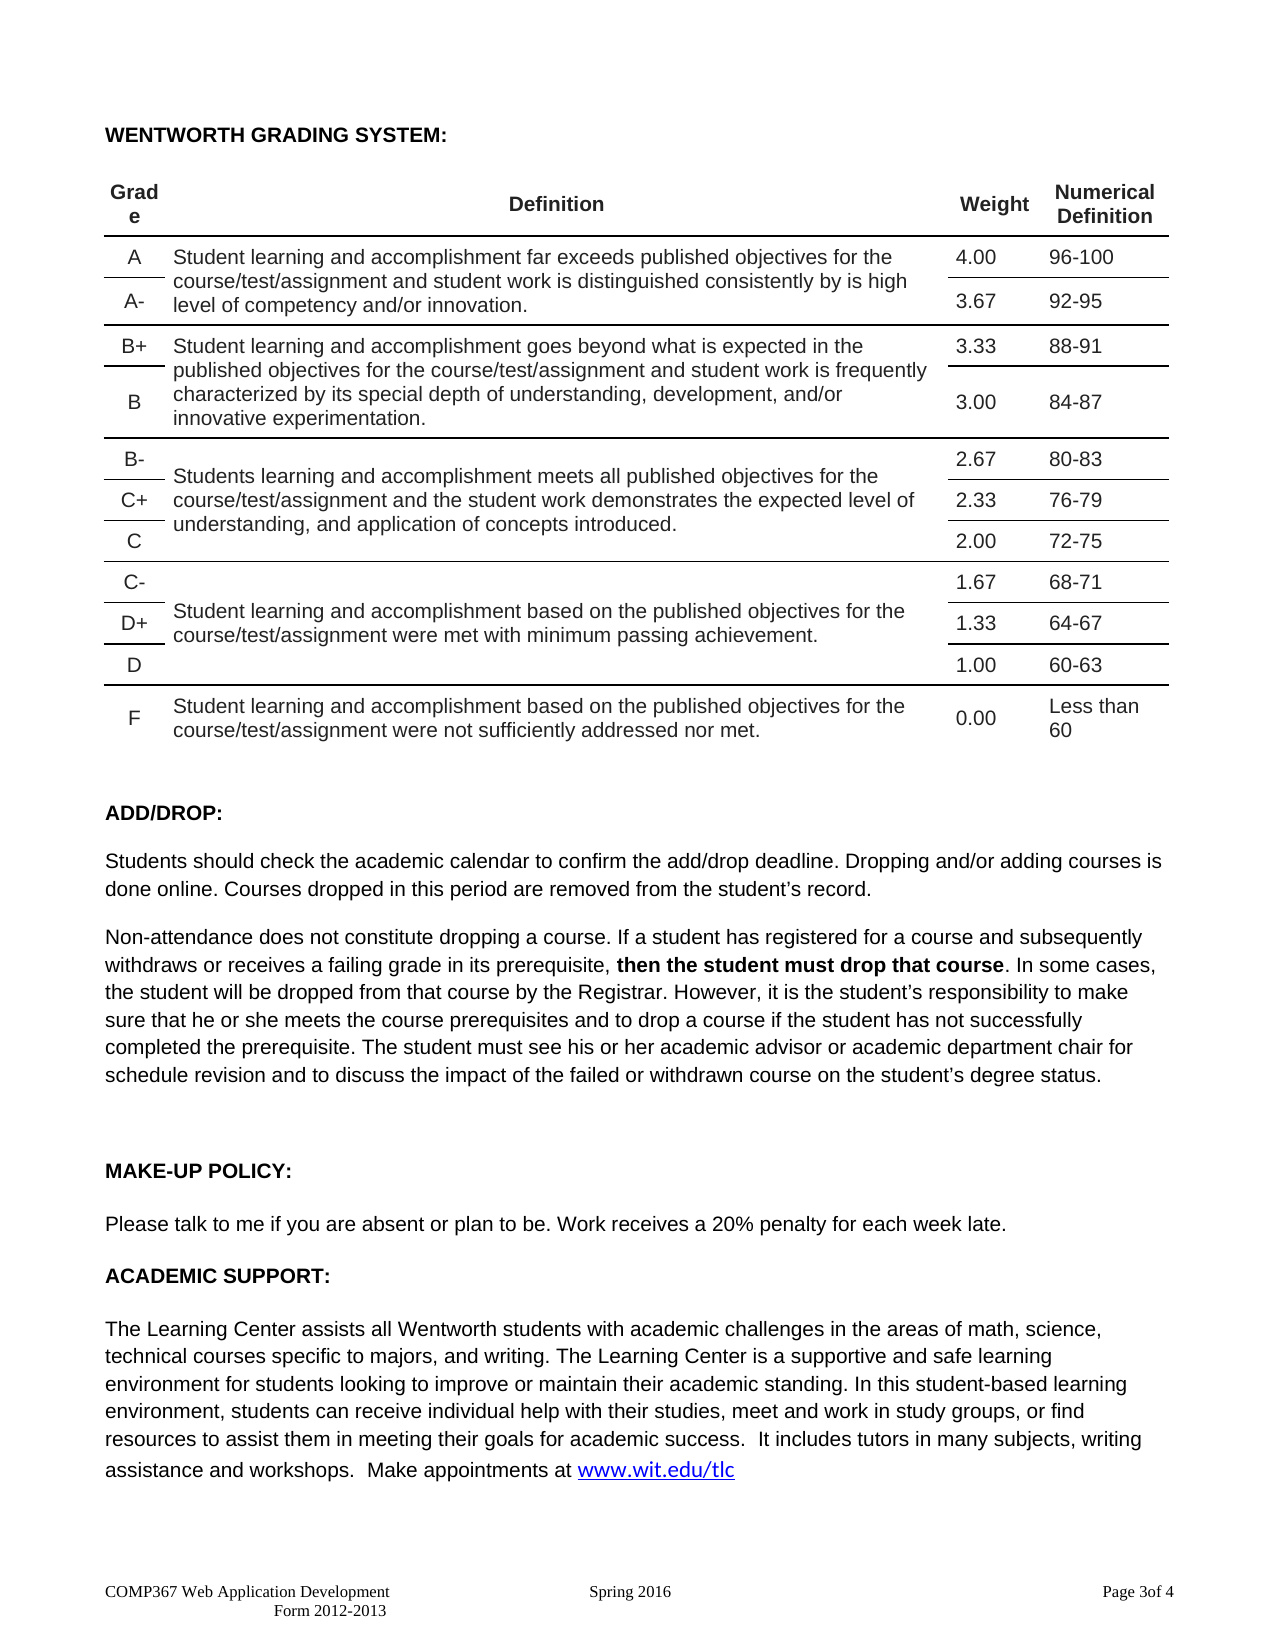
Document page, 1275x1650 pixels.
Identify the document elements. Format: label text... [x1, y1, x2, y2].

table_header Definition [165, 172, 948, 235]
table_cell 1.00 [948, 645, 1041, 684]
table_cell 2.33 [948, 480, 1041, 519]
table_cell 96-100 [1041, 237, 1168, 276]
table_cell 4.00 [948, 237, 1041, 276]
table_cell 80-83 [1041, 439, 1168, 478]
table_header Weight [948, 172, 1041, 235]
text MAKE-UP POLICY: [105, 1159, 1170, 1183]
table_cell C- [104, 562, 165, 602]
table_cell 68-71 [1041, 562, 1168, 602]
table_cell A- [104, 278, 165, 324]
table_cell Student learning and accomplishment far exceeds published objectives for the course/test/assignment and student work is distinguished consistently by is high level of competency and/or innovation. [165, 237, 948, 324]
table_cell 84-87 [1041, 367, 1168, 437]
table_cell Student learning and accomplishment goes beyond what is expected in the published objectives for the course/test/assignment and student work is frequently characterized by its special depth of understanding, development, and/or innovative experimentation. [165, 326, 948, 437]
table_cell 76-79 [1041, 480, 1168, 519]
table_cell 0.00 [948, 686, 1041, 749]
table_cell 64-67 [1041, 603, 1168, 643]
table_cell 72-75 [1041, 521, 1168, 561]
text Please talk to me if you are absent or plan to be. Work receives a 20% penalty for each week late. [105, 1212, 1170, 1236]
table_cell C [104, 521, 165, 561]
text Students should check the academic calendar to confirm the add/drop deadline. Dropping and/or adding courses is done online. Courses dropped in this period are removed from the student’s record. [105, 849, 1170, 901]
text WENTWORTH GRADING SYSTEM: [105, 123, 1170, 147]
table_cell D+ [104, 603, 165, 643]
table_cell F [104, 686, 165, 749]
table_cell 3.33 [948, 326, 1041, 365]
table_cell 1.67 [948, 562, 1041, 602]
table_cell C+ [104, 480, 165, 519]
text ACADEMIC SUPPORT: [105, 1264, 1170, 1288]
table_cell B+ [104, 326, 165, 365]
table_cell A [104, 237, 165, 276]
table_cell 88-91 [1041, 326, 1168, 365]
table_cell 60-63 [1041, 645, 1168, 684]
table_cell Student learning and accomplishment based on the published objectives for the course/test/assignment were met with minimum passing achievement. [165, 562, 948, 684]
table_cell D [104, 645, 165, 684]
table_header Grade [104, 172, 165, 235]
table_cell Student learning and accomplishment based on the published objectives for the course/test/assignment were not sufficiently addressed nor met. [165, 686, 948, 749]
table_cell 3.67 [948, 278, 1041, 324]
table_cell Students learning and accomplishment meets all published objectives for the course/test/assignment and the student work demonstrates the expected level of understanding, and application of concepts introduced. [165, 439, 948, 561]
text The Learning Center assists all Wentworth students with academic challenges in the areas of math, science, technical courses specific to majors, and writing. The Learning Center is a supportive and safe learning environment for students looking to improve or maintain their academic standing. In this student-based learning environment, students can receive individual help with their studies, meet and work in study groups, or find resources to assist them in meeting their goals for academic success. It includes tutors in many subjects, writing assistance and workshops. Make appointments at www.wit.edu/tlc [105, 1317, 1170, 1483]
table_cell B- [104, 439, 165, 478]
table_cell 92-95 [1041, 278, 1168, 324]
text Non-attendance does not constitute dropping a course. If a student has registered for a course and subsequently withdraws or receives a failing grade in its prerequisite, then the student must drop that course. In some cases, the student will be dropped from that course by the Registrar. However, it is the student’s responsibility to make sure that he or she meets the course prerequisites and to drop a course if the student has not successfully completed the prerequisite. The student must see his or her academic advisor or academic department chair for schedule revision and to discuss the impact of the failed or withdrawn course on the student’s degree status. [105, 925, 1170, 1086]
table_header Numerical Definition [1041, 172, 1168, 235]
table_cell B [104, 367, 165, 437]
table_cell 2.00 [948, 521, 1041, 561]
text ADD/DROP: [105, 801, 1170, 825]
table_cell 2.67 [948, 439, 1041, 478]
table_cell 3.00 [948, 367, 1041, 437]
table_cell Less than 60 [1041, 686, 1168, 749]
table_cell 1.33 [948, 603, 1041, 643]
